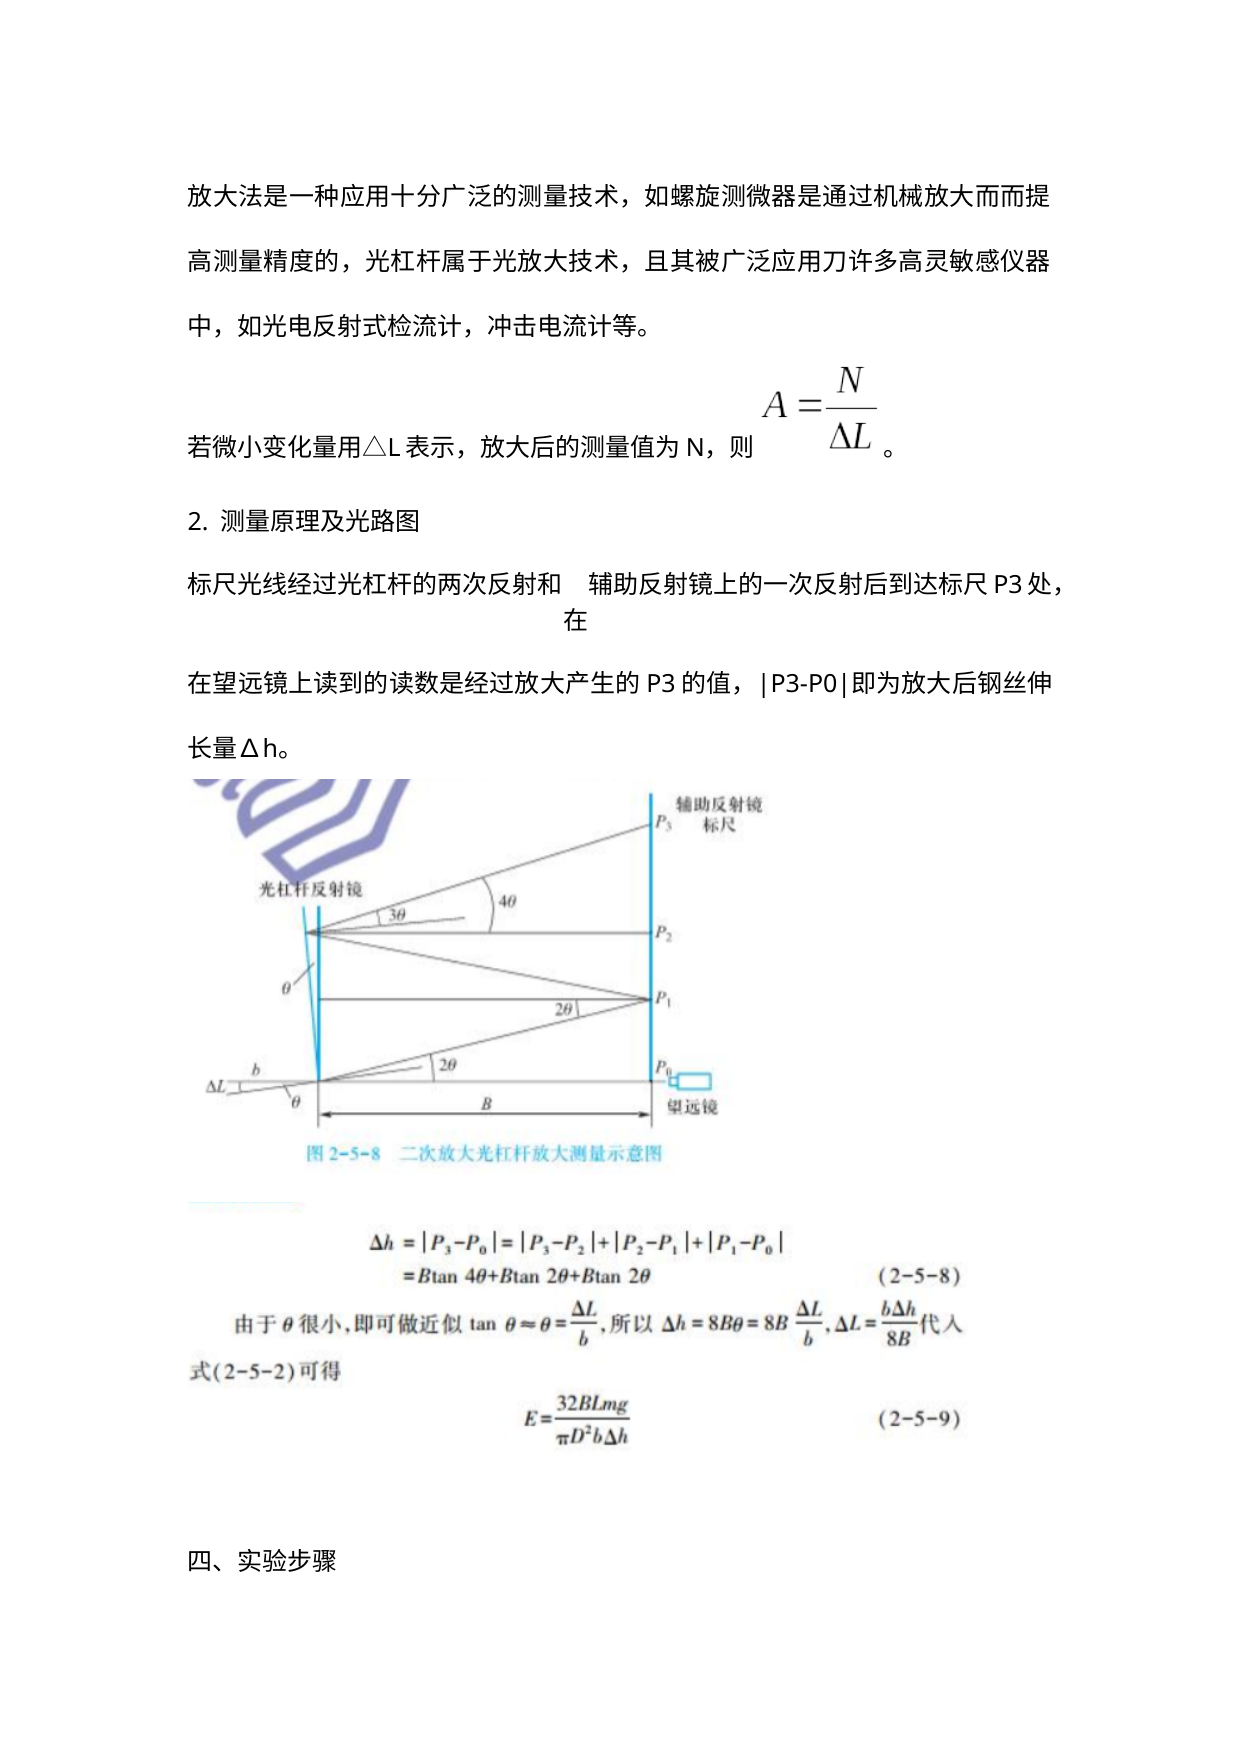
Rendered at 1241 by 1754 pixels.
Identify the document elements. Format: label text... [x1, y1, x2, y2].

picture [187, 1202, 973, 1455]
list 放大法是一种应用十分广泛的测量技术，如螺旋测微器是通过机械放大而而提高测量精度的，光杠杆属于光放大技术，且其被广泛应用刀许多高灵敏感仪器中，如光电反射式检流计，冲击电流计等。 [187, 162, 1053, 357]
list 实验步骤 [187, 1527, 1053, 1592]
list 测量原理及光路图 [187, 487, 1053, 552]
list 标尺光线经过光杠杆的两次反射和在辅助反射镜上的一次反射后到达标尺P3处，在望远镜上读到的读数是经过放大产生的P3的值，|P3-P0|即为放大后钢丝伸长量∆h。 [187, 552, 1053, 779]
list 若微小变化量用△L表示，放大后的测量值为N，则。 [187, 357, 1053, 487]
picture [187, 779, 775, 1174]
